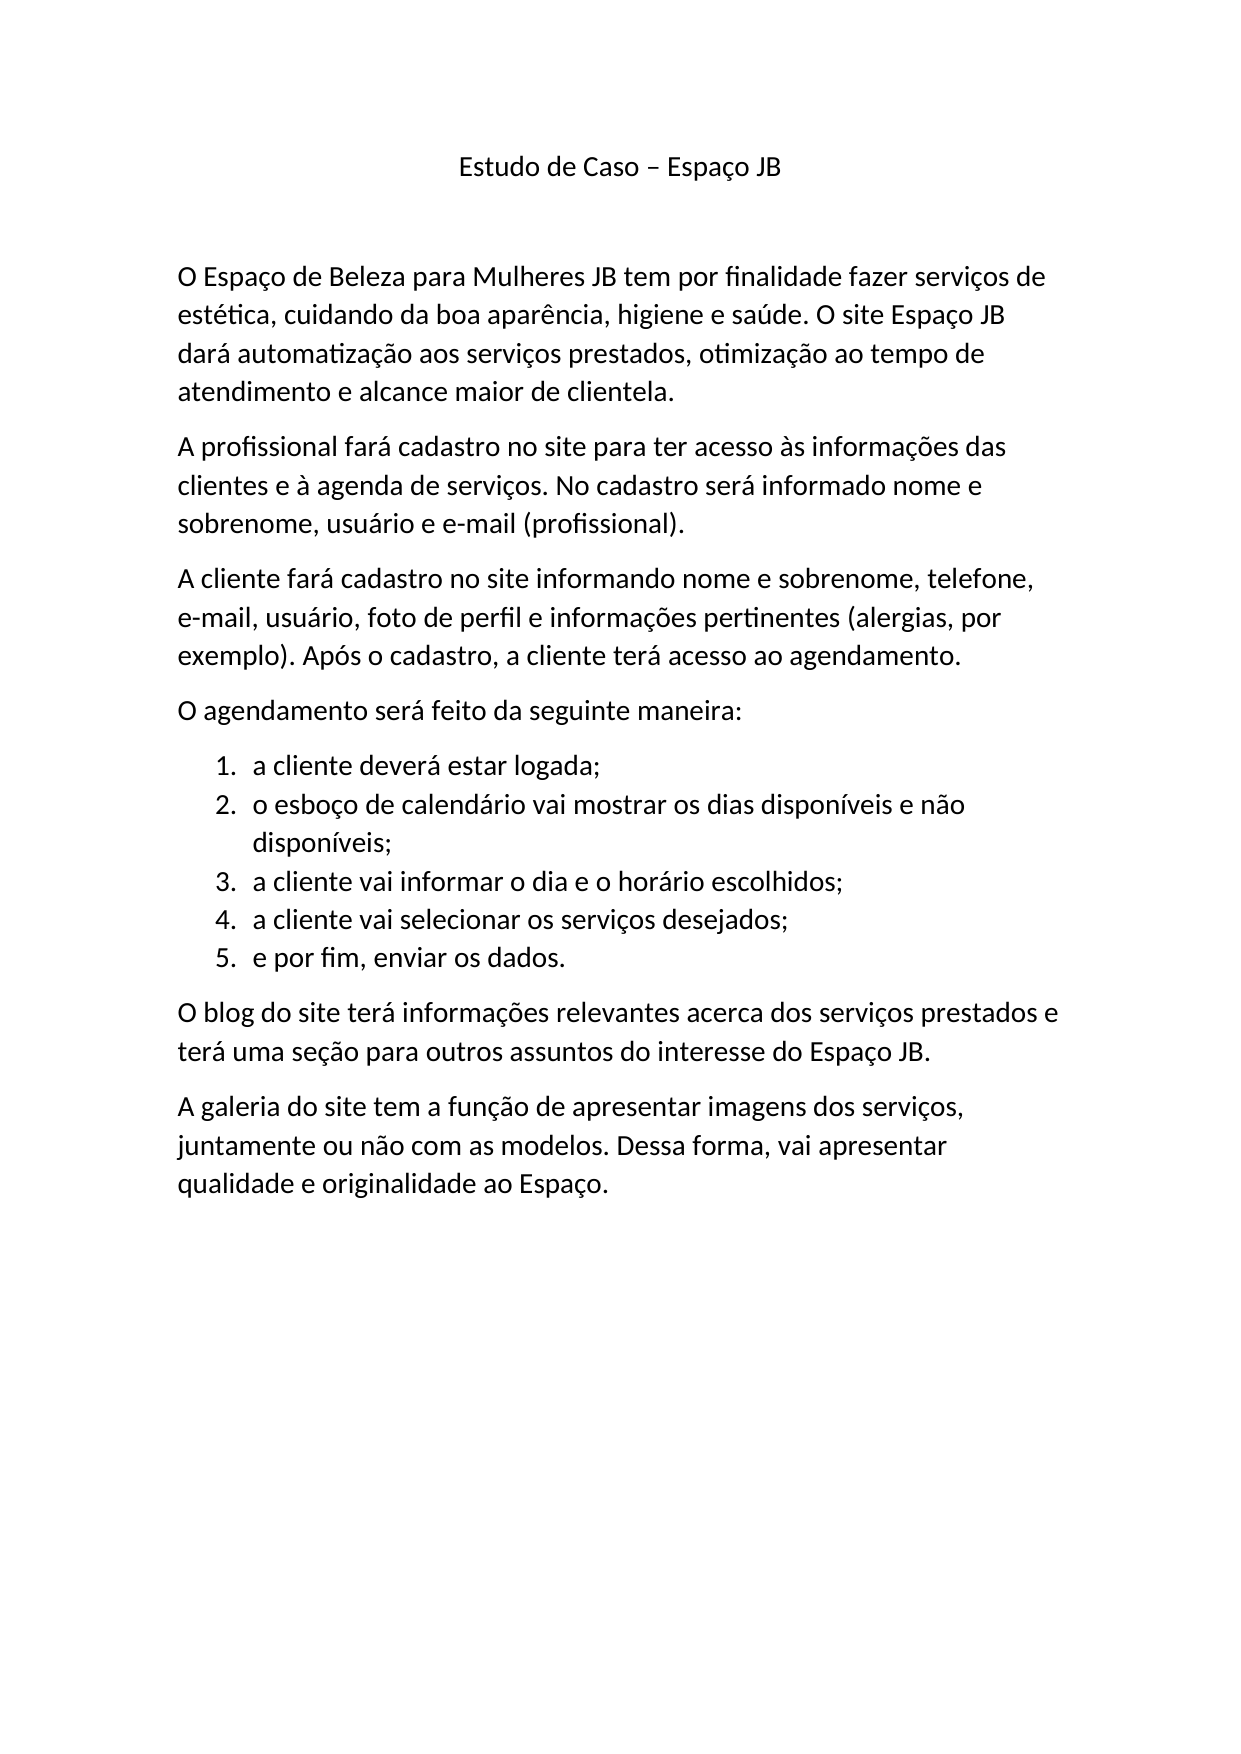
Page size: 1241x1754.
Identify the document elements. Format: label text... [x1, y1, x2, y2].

list o esboço de calendário vai mostrar os dias disponíveis e não disponíveis; [215, 786, 1063, 860]
list a cliente deverá estar logada; [215, 747, 1063, 783]
text A cliente fará cadastro no site informando nome e sobrenome, telefone, e-mail, usuário, foto de perfil e informações pertinentes (alergias, por exemplo). Após o cadastro, a cliente terá acesso ao agendamento. [177, 560, 1063, 673]
text O Espaço de Beleza para Mulheres JB tem por finalidade fazer serviços de estética, cuidando da boa aparência, higiene e saúde. O site Espaço JB dará automatização aos serviços prestados, otimização ao tempo de atendimento e alcance maior de clientela. [177, 258, 1063, 409]
list e por fim, enviar os dados. [215, 939, 1063, 975]
text A galeria do site tem a função de apresentar imagens dos serviços, juntamente ou não com as modelos. Dessa forma, vai apresentar qualidade e originalidade ao Espaço. [177, 1088, 1063, 1201]
list a cliente vai informar o dia e o horário escolhidos; [215, 863, 1063, 898]
text Estudo de Caso – Espaço JB [177, 148, 1063, 183]
text O blog do site terá informações relevantes acerca dos serviços prestados e terá uma seção para outros assuntos do interesse do Espaço JB. [177, 994, 1063, 1069]
text A profissional fará cadastro no site para ter acesso às informações das clientes e à agenda de serviços. No cadastro será informado nome e sobrenome, usuário e e-mail (profissional). [177, 428, 1063, 541]
text O agendamento será feito da seguinte maneira: [177, 692, 1063, 728]
list a cliente vai selecionar os serviços desejados; [215, 901, 1063, 937]
